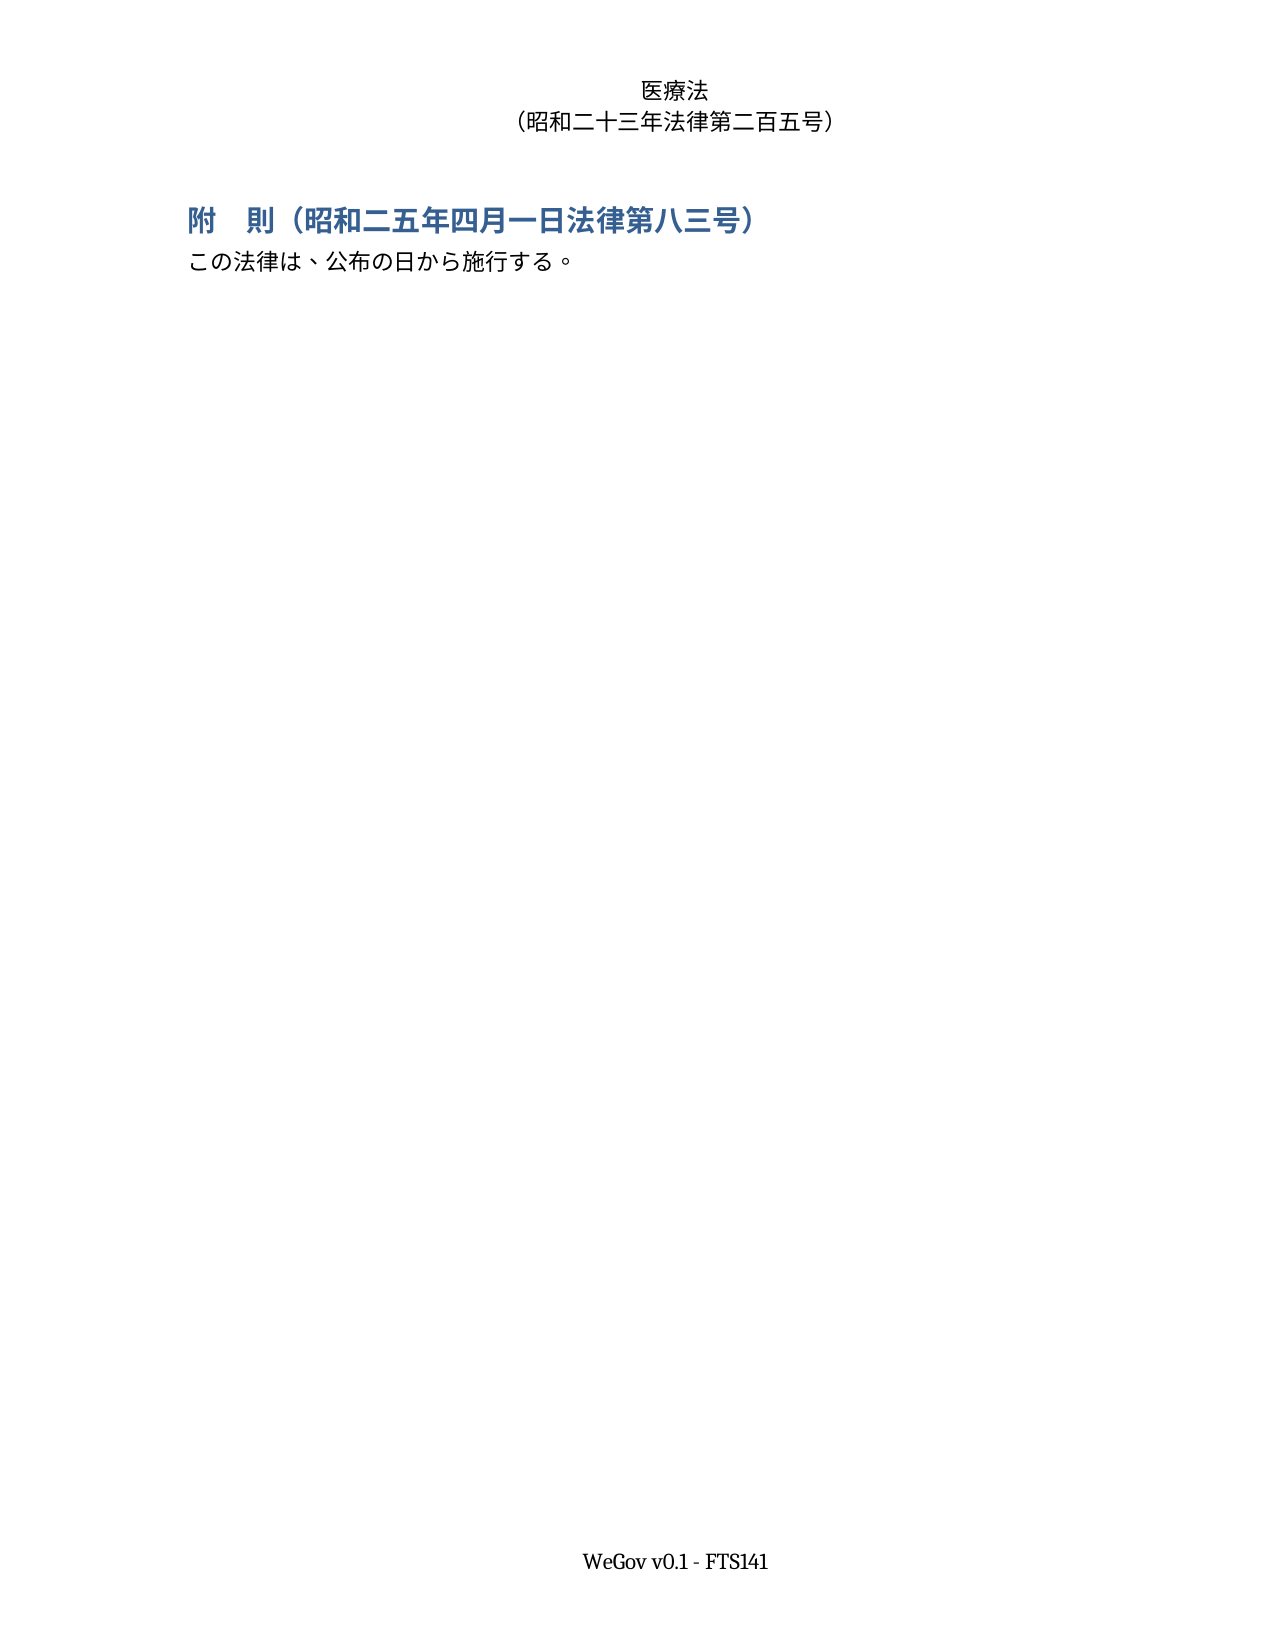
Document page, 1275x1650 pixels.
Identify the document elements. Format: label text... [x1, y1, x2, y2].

subtitle 附 則（昭和二五年四月一日法律第八三号） [187, 200, 1087, 240]
text この法律は、公布の日から施行する。 [187, 246, 1087, 277]
